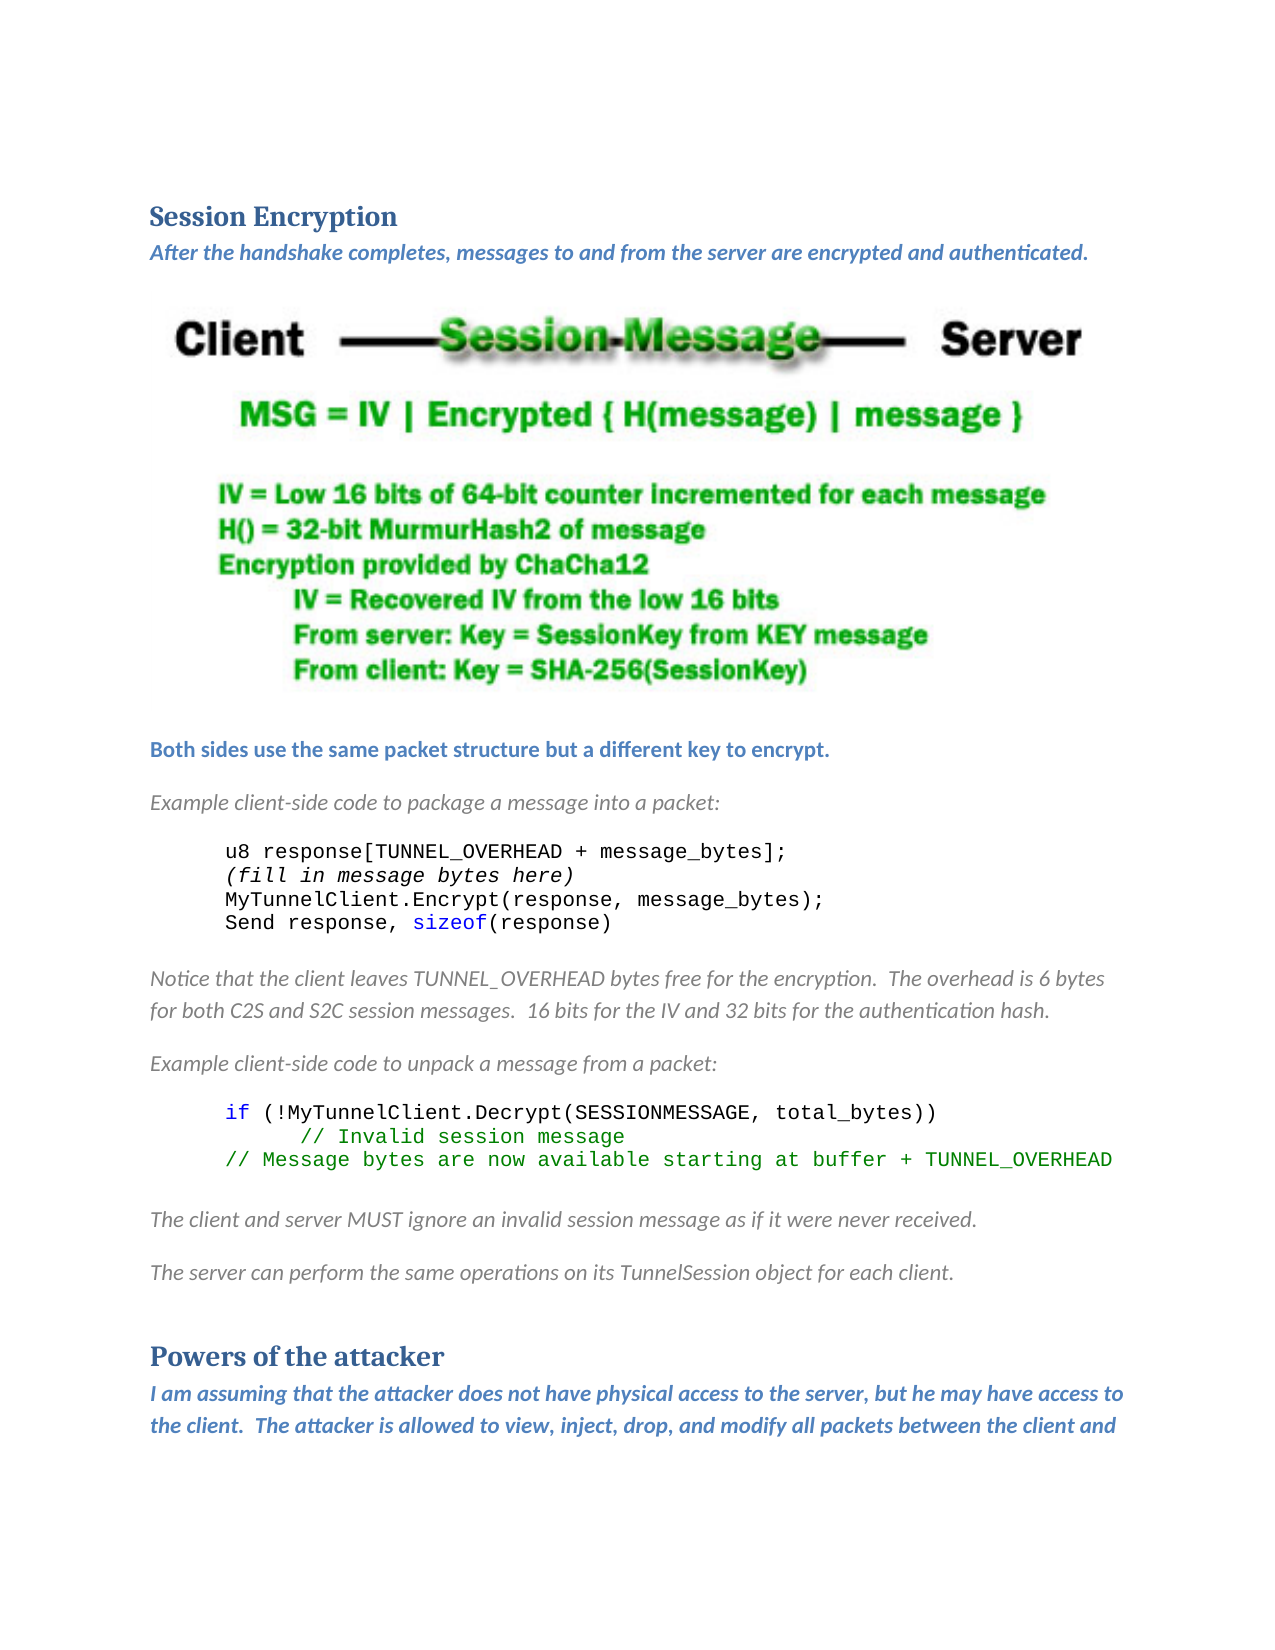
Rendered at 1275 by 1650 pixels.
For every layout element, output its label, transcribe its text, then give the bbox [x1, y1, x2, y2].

text if (!MyTunnelClient.Decrypt(SESSIONMESSAGE, total_bytes)) [150, 1102, 1125, 1126]
text After the handshake completes, messages to and from the server are encrypted and authenticated. [150, 238, 1125, 267]
text (fill in message bytes here) [150, 865, 1125, 889]
text // Message bytes are now available starting at buffer + TUNNEL_OVERHEAD [150, 1149, 1125, 1173]
text Example client-side code to unpack a message from a packet: [150, 1049, 1125, 1077]
picture [150, 291, 1111, 711]
text Example client-side code to package a message into a packet: [150, 788, 1125, 816]
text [150, 1379, 1125, 1439]
text // Invalid session message [150, 1126, 1125, 1149]
subtitle Session Encryption [150, 200, 1125, 233]
text Both sides use the same packet structure but a different key to encrypt. [150, 735, 1125, 763]
text The client and server MUST ignore an invalid session message as if it were never received. [150, 1173, 1125, 1233]
text Send response, sizeof(response) [150, 912, 1125, 964]
text u8 response[TUNNEL_OVERHEAD + message_bytes]; [150, 841, 1125, 865]
text The server can perform the same operations on its TunnelSession object for each client. [150, 1258, 1125, 1286]
text MyTunnelClient.Encrypt(response, message_bytes); [150, 889, 1125, 912]
text Notice that the client leaves TUNNEL_OVERHEAD bytes free for the encryption. The overhead is 6 bytes for both C2S and S2C session messages. 16 bits for the IV and 32 bits for the authentication hash. [150, 964, 1125, 1024]
subtitle Powers of the attacker [150, 1341, 1125, 1374]
